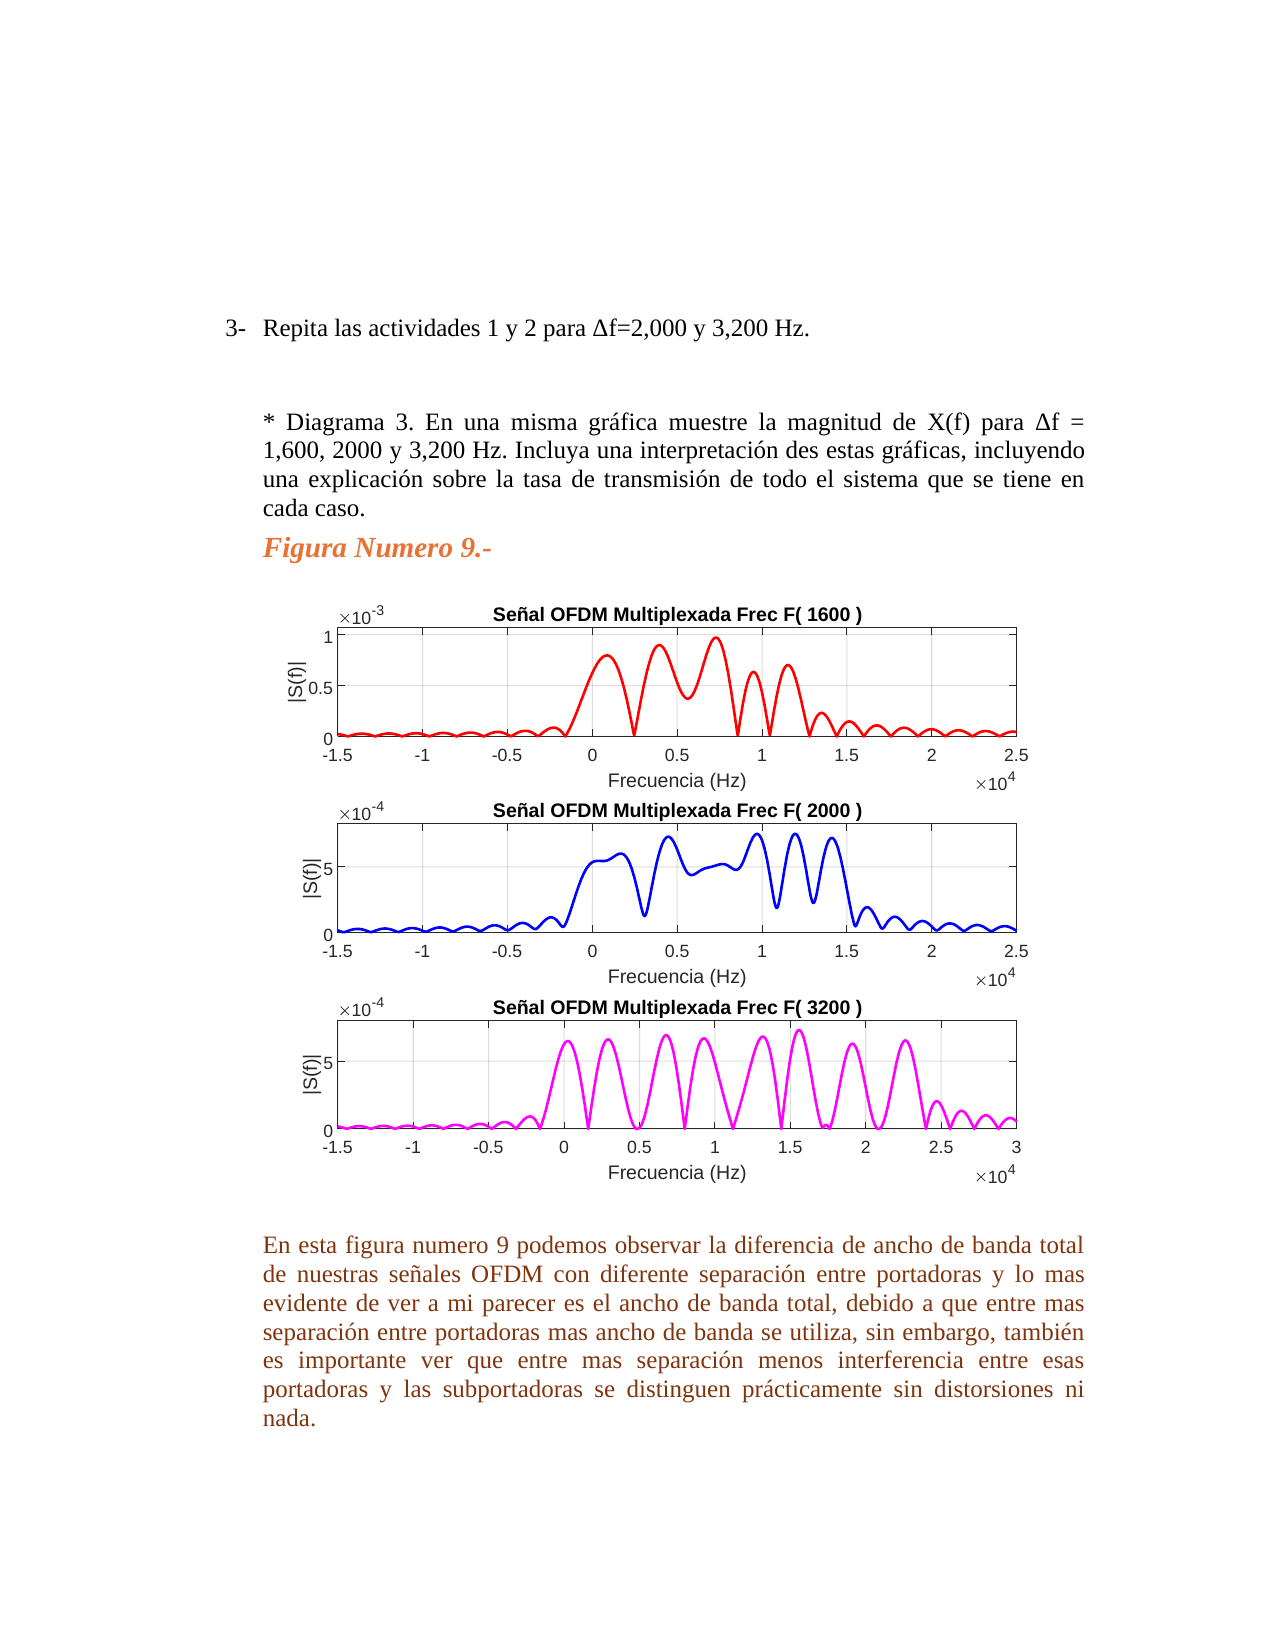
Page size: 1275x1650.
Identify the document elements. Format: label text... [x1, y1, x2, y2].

list Repita las actividades 1 y 2 para Δf=2,000 y 3,200 Hz. [225, 313, 1098, 341]
text En esta figura numero 9 podemos observar la diferencia de ancho de banda total de nuestras señales OFDM con diferente separación entre portadoras y lo mas evidente de ver a mi parecer es el ancho de banda total, debido a que entre mas separación entre portadoras mas ancho de banda se utiliza, sin embargo, también es importante ver que entre mas separación menos interferencia entre esas portadoras y las subportadoras se distinguen prácticamente sin distorsiones ni nada. [263, 571, 1086, 1432]
text Figura Numero 9.- [263, 530, 1086, 563]
text * Diagrama 3. En una misma gráfica muestre la magnitud de X(f) para Δf = 1,600, 2000 y 3,200 Hz. Incluya una interpretación des estas gráficas, incluyendo una explicación sobre la tasa de transmisión de todo el sistema que se tiene en cada caso. [263, 407, 1086, 522]
